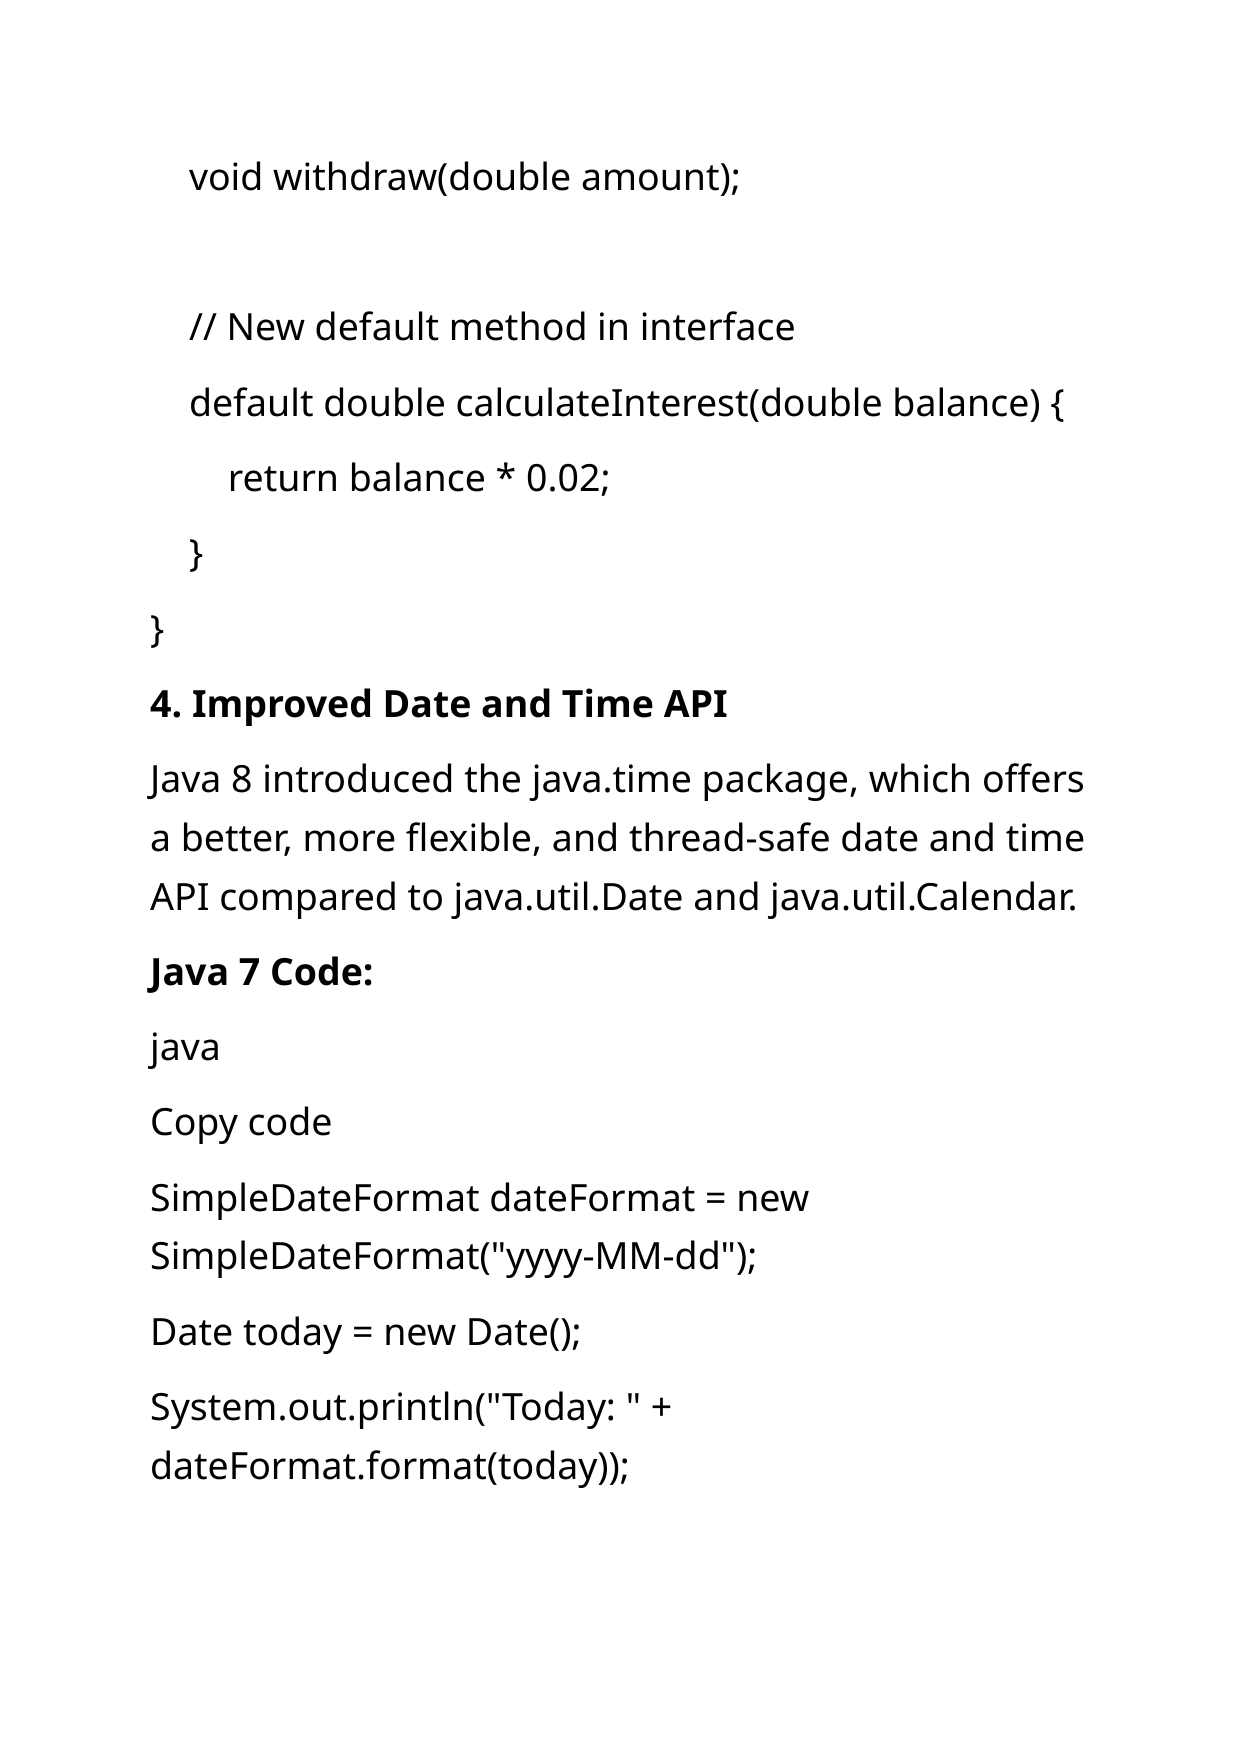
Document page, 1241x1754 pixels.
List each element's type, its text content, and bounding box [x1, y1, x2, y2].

text Date today = new Date(); [150, 1305, 1090, 1356]
text 4. Improved Date and Time API [150, 677, 1090, 728]
text return balance * 0.02; [150, 451, 1090, 502]
text Java 8 introduced the java.time package, which offers a better, more flexible, and thread-safe date and time API compared to java.util.Date and java.util.Calendar. [150, 752, 1090, 921]
text System.out.println("Today: " + dateFormat.format(today)); [150, 1380, 1090, 1490]
text // New default method in interface [150, 301, 1090, 352]
text Copy code [150, 1096, 1090, 1147]
text Java 7 Code: [150, 945, 1090, 996]
text SimpleDateFormat dateFormat = new SimpleDateFormat("yyyy-MM-dd"); [150, 1171, 1090, 1281]
text } [150, 602, 1090, 653]
text void withdraw(double amount); [150, 150, 1090, 201]
text default double calculateInterest(double balance) { [150, 376, 1090, 427]
text } [150, 527, 1090, 578]
text java [150, 1020, 1090, 1071]
